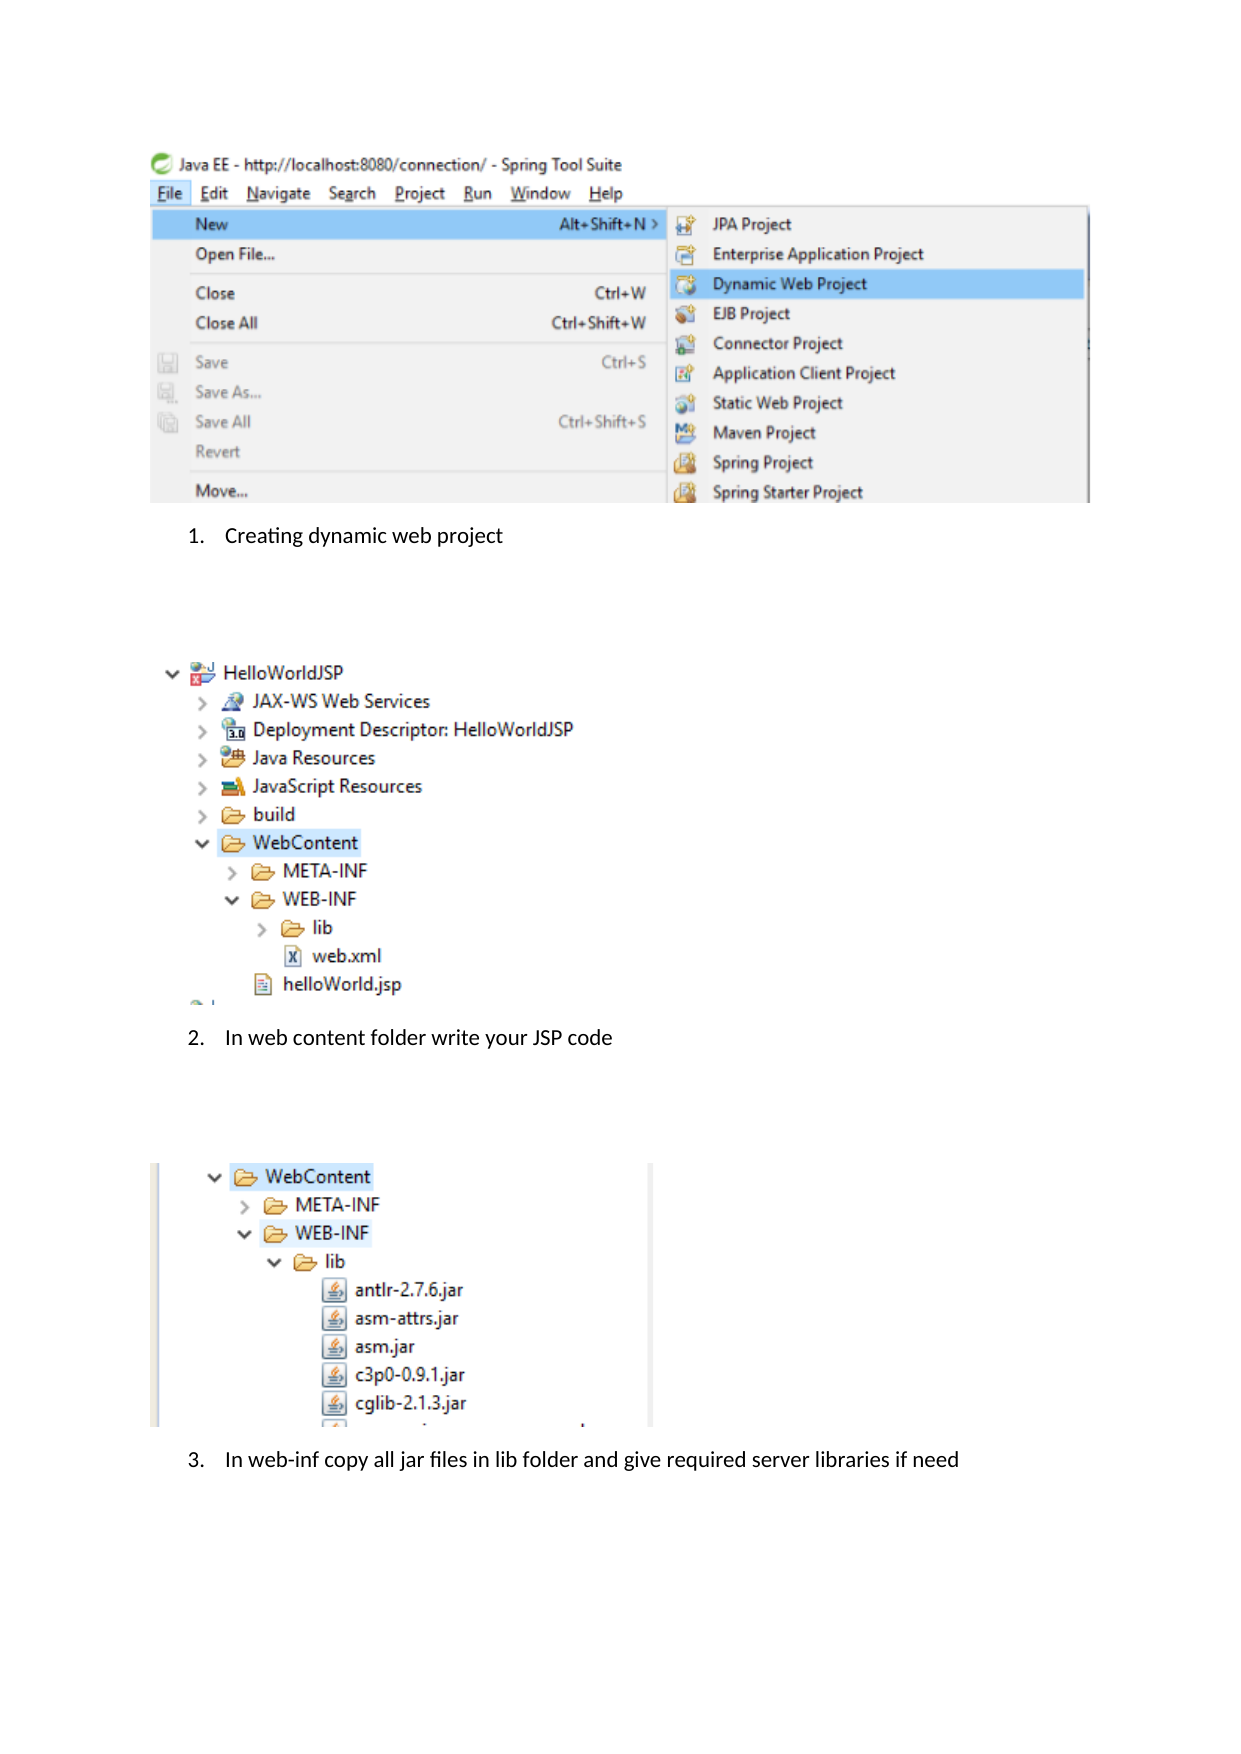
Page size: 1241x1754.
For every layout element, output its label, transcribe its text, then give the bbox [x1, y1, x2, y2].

list Creating dynamic web project [187, 521, 1090, 549]
list In web-inf copy all jar files in lib folder and give required server libraries if need [187, 1445, 1090, 1473]
list In web content folder write your JSP code [187, 1023, 1090, 1051]
picture [150, 150, 1091, 503]
picture [150, 1163, 654, 1427]
picture [150, 662, 629, 1005]
